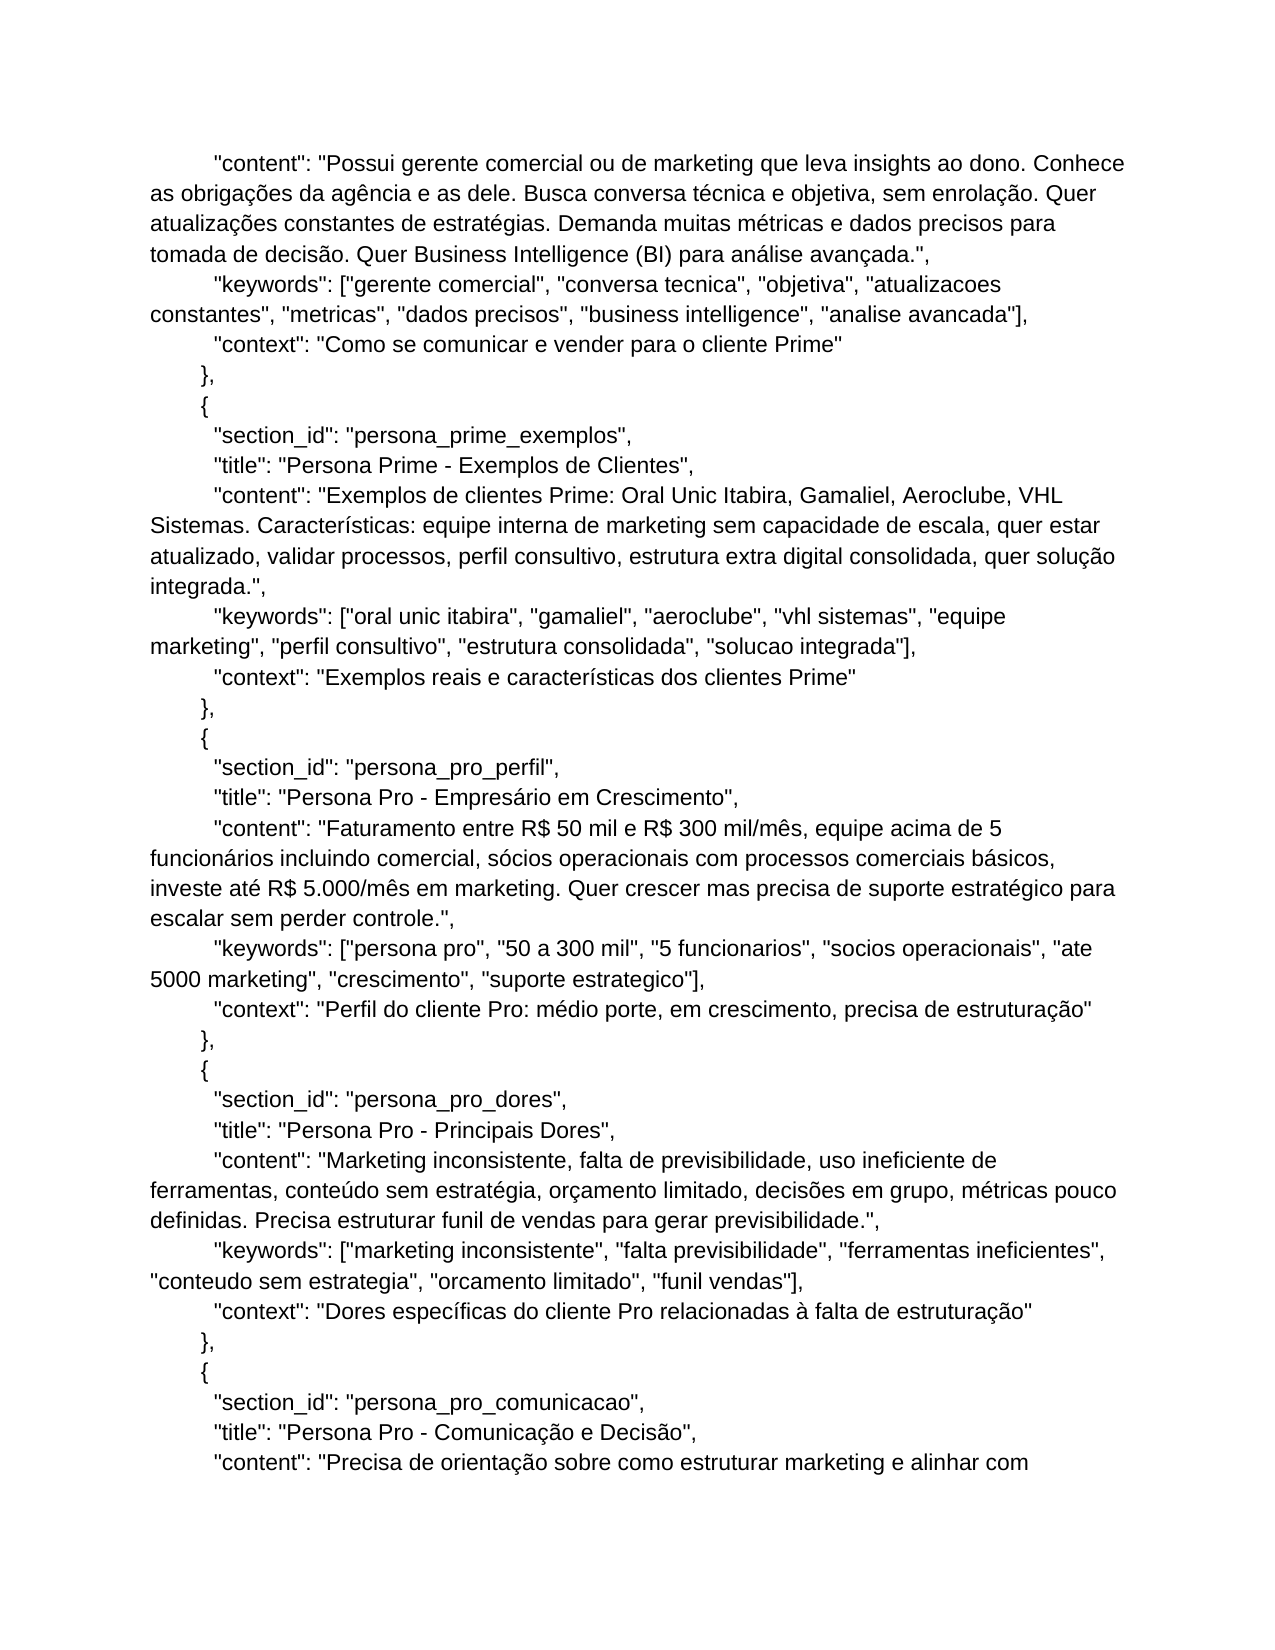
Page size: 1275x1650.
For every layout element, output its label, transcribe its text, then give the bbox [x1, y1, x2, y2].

text "context": "Como se comunicar e vender para o cliente Prime" [150, 331, 1125, 358]
text }, [150, 694, 1125, 720]
text "keywords": ["gerente comercial", "conversa tecnica", "objetiva", "atualizacoes constantes", "metricas", "dados precisos", "business intelligence", "analise avancada"], [150, 271, 1125, 327]
text "section_id": "persona_pro_dores", [150, 1086, 1125, 1113]
text "section_id": "persona_pro_perfil", [150, 754, 1125, 781]
text "content": "Possui gerente comercial ou de marketing que leva insights ao dono. Conhece as obrigações da agência e as dele. Busca conversa técnica e objetiva, sem enrolação. Quer atualizações constantes de estratégias. Demanda muitas métricas e dados precisos para tomada de decisão. Quer Business Intelligence (BI) para análise avançada.", [150, 150, 1125, 267]
text { [150, 1056, 1125, 1083]
text "title": "Persona Pro - Principais Dores", [150, 1117, 1125, 1143]
text "context": "Exemplos reais e características dos clientes Prime" [150, 663, 1125, 690]
text "title": "Persona Pro - Empresário em Crescimento", [150, 784, 1125, 811]
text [150, 1449, 1125, 1475]
text "context": "Dores específicas do cliente Pro relacionadas à falta de estruturação" [150, 1298, 1125, 1324]
text "keywords": ["persona pro", "50 a 300 mil", "5 funcionarios", "socios operacionais", "ate 5000 marketing", "crescimento", "suporte estrategico"], [150, 935, 1125, 992]
text }, [150, 1026, 1125, 1052]
text "content": "Faturamento entre R$ 50 mil e R$ 300 mil/mês, equipe acima de 5 funcionários incluindo comercial, sócios operacionais com processos comerciais básicos, investe até R$ 5.000/mês em marketing. Quer crescer mas precisa de suporte estratégico para escalar sem perder controle.", [150, 814, 1125, 932]
text "keywords": ["oral unic itabira", "gamaliel", "aeroclube", "vhl sistemas", "equipe marketing", "perfil consultivo", "estrutura consolidada", "solucao integrada"], [150, 603, 1125, 660]
text "keywords": ["marketing inconsistente", "falta previsibilidade", "ferramentas ineficientes", "conteudo sem estrategia", "orcamento limitado", "funil vendas"], [150, 1237, 1125, 1294]
text "title": "Persona Pro - Comunicação e Decisão", [150, 1419, 1125, 1445]
text }, [150, 1328, 1125, 1354]
text { [150, 392, 1125, 418]
text "content": "Exemplos de clientes Prime: Oral Unic Itabira, Gamaliel, Aeroclube, VHL Sistemas. Características: equipe interna de marketing sem capacidade de escala, quer estar atualizado, validar processos, perfil consultivo, estrutura extra digital consolidada, quer solução integrada.", [150, 482, 1125, 599]
text "content": "Marketing inconsistente, falta de previsibilidade, uso ineficiente de ferramentas, conteúdo sem estratégia, orçamento limitado, decisões em grupo, métricas pouco definidas. Precisa estruturar funil de vendas para gerar previsibilidade.", [150, 1147, 1125, 1234]
text "title": "Persona Prime - Exemplos de Clientes", [150, 452, 1125, 478]
text { [150, 724, 1125, 750]
text "context": "Perfil do cliente Pro: médio porte, em crescimento, precisa de estruturação" [150, 996, 1125, 1022]
text }, [150, 361, 1125, 388]
text { [150, 1358, 1125, 1385]
text "section_id": "persona_pro_comunicacao", [150, 1388, 1125, 1415]
text "section_id": "persona_prime_exemplos", [150, 422, 1125, 448]
